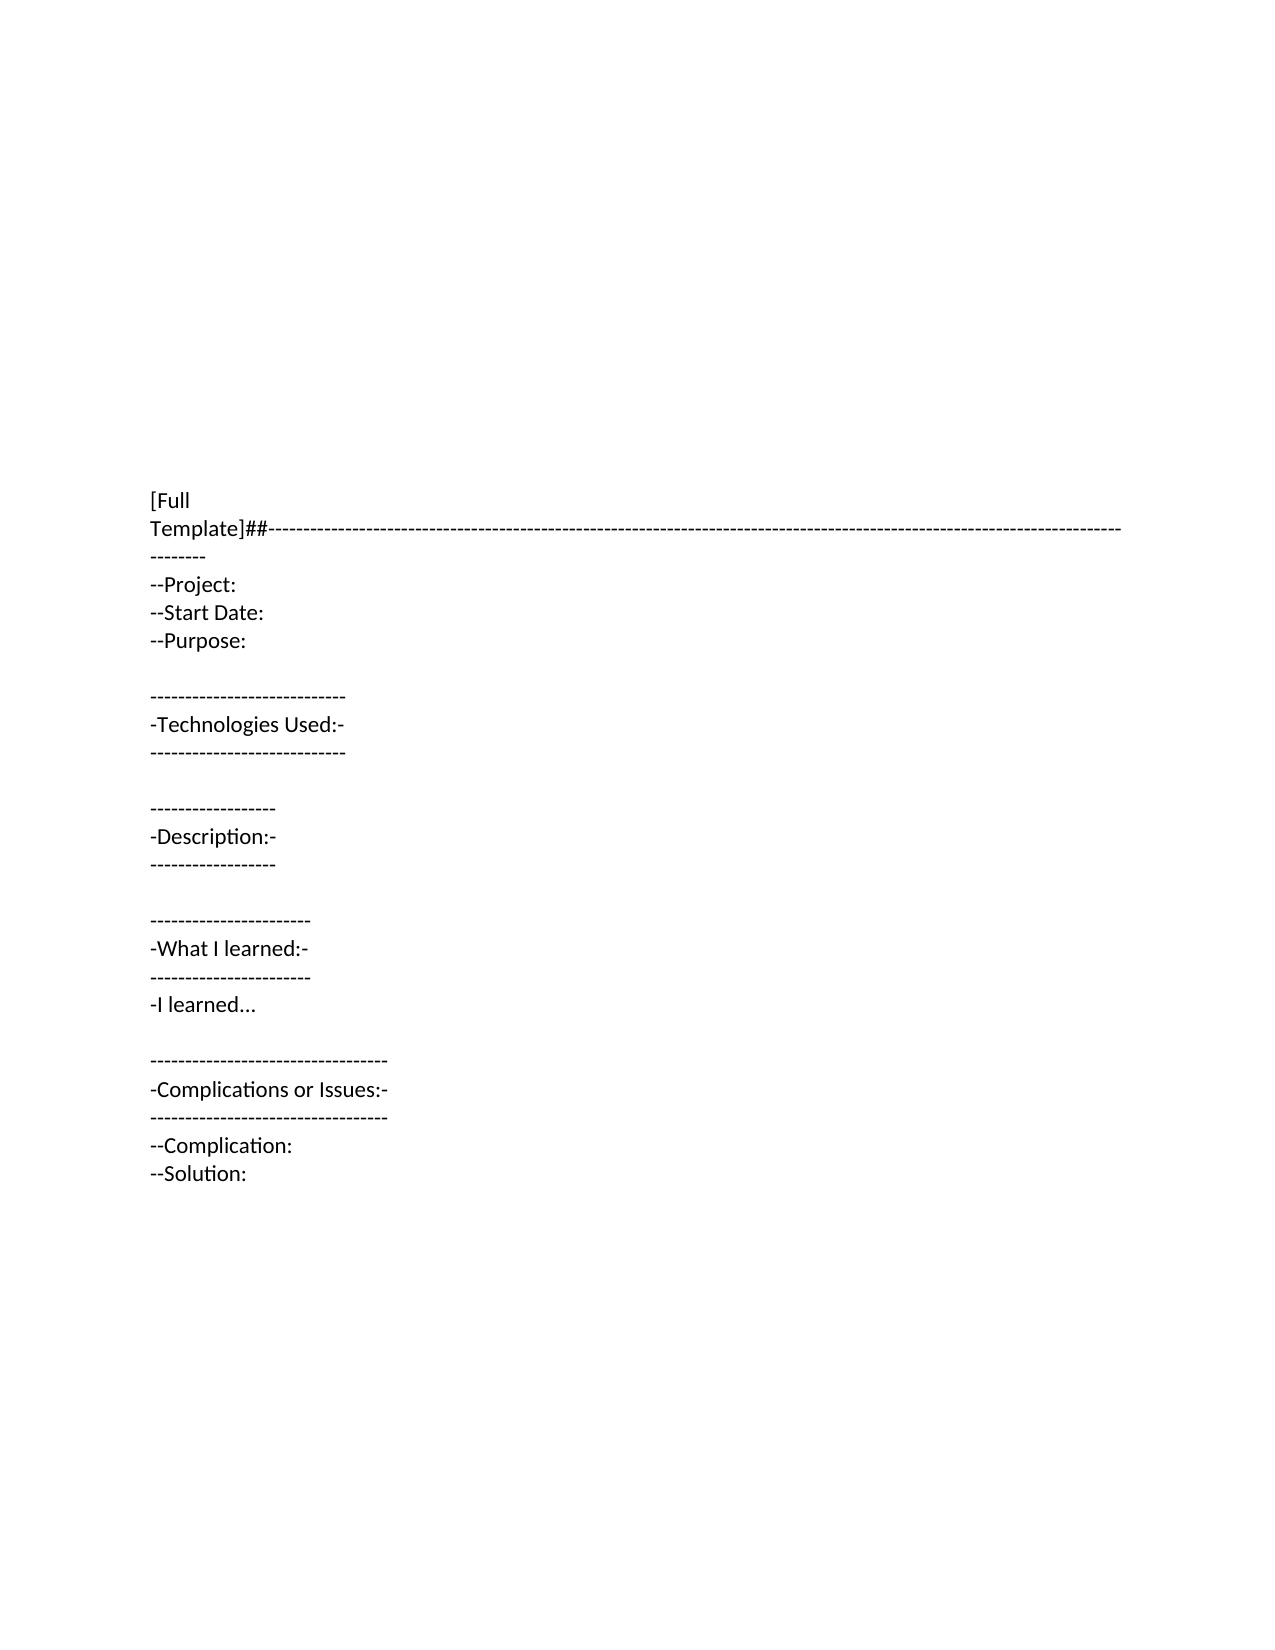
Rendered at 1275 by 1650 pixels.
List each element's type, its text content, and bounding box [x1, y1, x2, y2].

text --Complication: [150, 1131, 1125, 1159]
text [Full Template]##---------------------------------------------------------------------------------------------------------------------------------- [150, 486, 1125, 570]
text --Start Date: [150, 598, 1125, 626]
text ----------------------- [150, 907, 1125, 934]
text ----------------------- [150, 963, 1125, 991]
text ------------------ [150, 794, 1125, 822]
text -What I learned:- [150, 934, 1125, 963]
text --Purpose: [150, 626, 1125, 654]
text ---------------------------------- [150, 1047, 1125, 1075]
text ---------------------------- [150, 738, 1125, 766]
text -Description:- [150, 822, 1125, 851]
text --Project: [150, 570, 1125, 598]
text ---------------------------------- [150, 1103, 1125, 1131]
text -I learned... [150, 991, 1125, 1019]
text ------------------ [150, 851, 1125, 878]
text -Technologies Used:- [150, 710, 1125, 738]
text -Complications or Issues:- [150, 1075, 1125, 1103]
text ---------------------------- [150, 682, 1125, 710]
text --Solution: [150, 1159, 1125, 1187]
